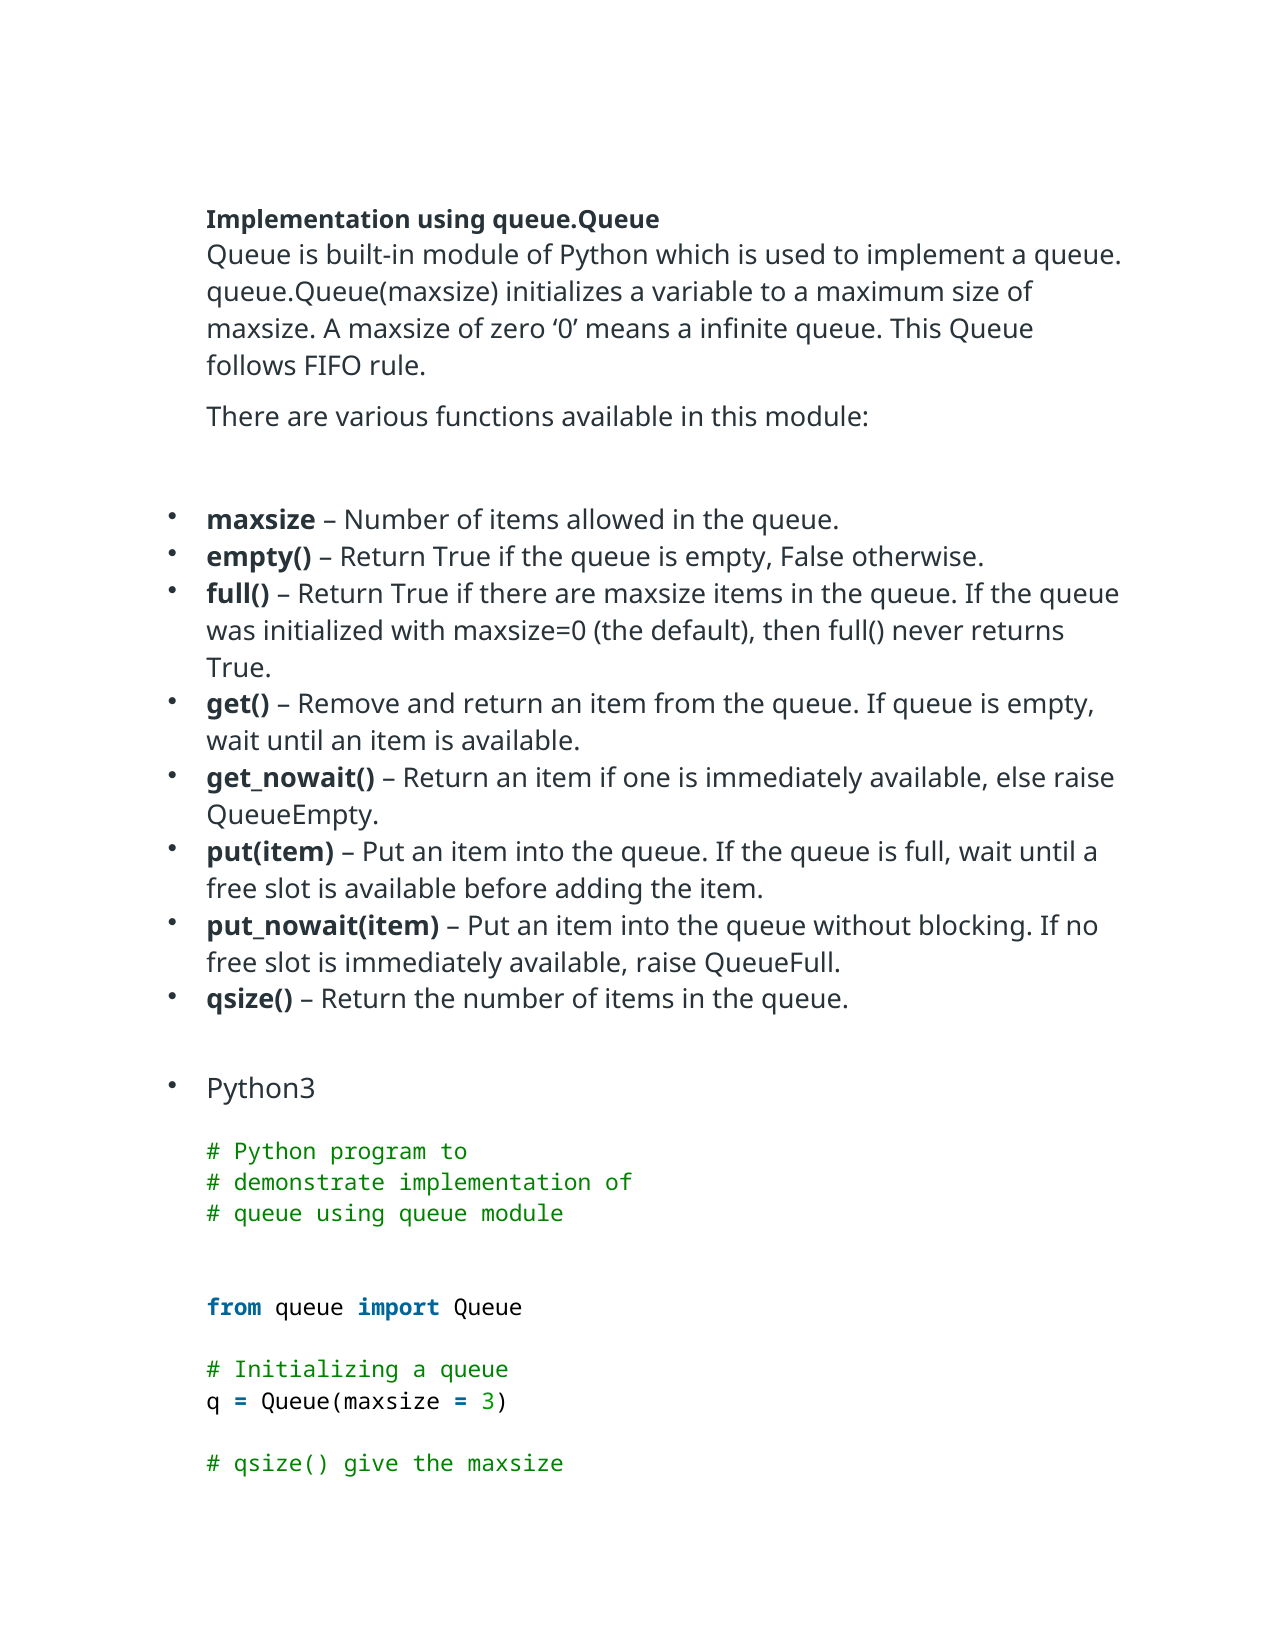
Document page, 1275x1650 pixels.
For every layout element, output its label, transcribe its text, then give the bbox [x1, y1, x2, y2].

list empty() – Return True if the queue is empty, False otherwise. [169, 537, 1125, 574]
list put(item) – Put an item into the queue. If the queue is full, wait until a free slot is available before adding the item. [169, 832, 1125, 906]
text # queue using queue module [206, 1197, 1125, 1228]
list maxsize – Number of items allowed in the queue. [169, 501, 1125, 537]
text # Python program to [206, 1134, 1125, 1166]
text There are various functions available in this module: [206, 398, 1125, 434]
list get_nowait() – Return an item if one is immediately available, else raise QueueEmpty. [169, 759, 1125, 832]
text # qsize() give the maxsize [206, 1447, 1125, 1478]
text Queue is built-in module of Python which is used to implement a queue. queue.Queue(maxsize) initializes a variable to a maximum size of maxsize. A maxsize of zero ‘0’ means a infinite queue. This Queue follows FIFO rule. [206, 236, 1125, 383]
text # Initializing a queue [206, 1353, 1125, 1384]
text Implementation using queue.Queue [206, 201, 1125, 236]
list get() – Remove and return an item from the queue. If queue is empty, wait until an item is available. [169, 685, 1125, 759]
list put_nowait(item) – Put an item into the queue without blocking. If no free slot is immediately available, raise QueueFull. [169, 906, 1125, 980]
list full() – Return True if there are maxsize items in the queue. If the queue was initialized with maxsize=0 (the default), then full() never returns True. [169, 574, 1125, 685]
list Python3 [169, 1068, 1125, 1107]
text from queue import Queue [206, 1291, 1125, 1322]
text # demonstrate implementation of [206, 1166, 1125, 1197]
list qsize() – Return the number of items in the queue. [169, 980, 1125, 1017]
text q = Queue(maxsize = 3) [206, 1384, 1125, 1416]
